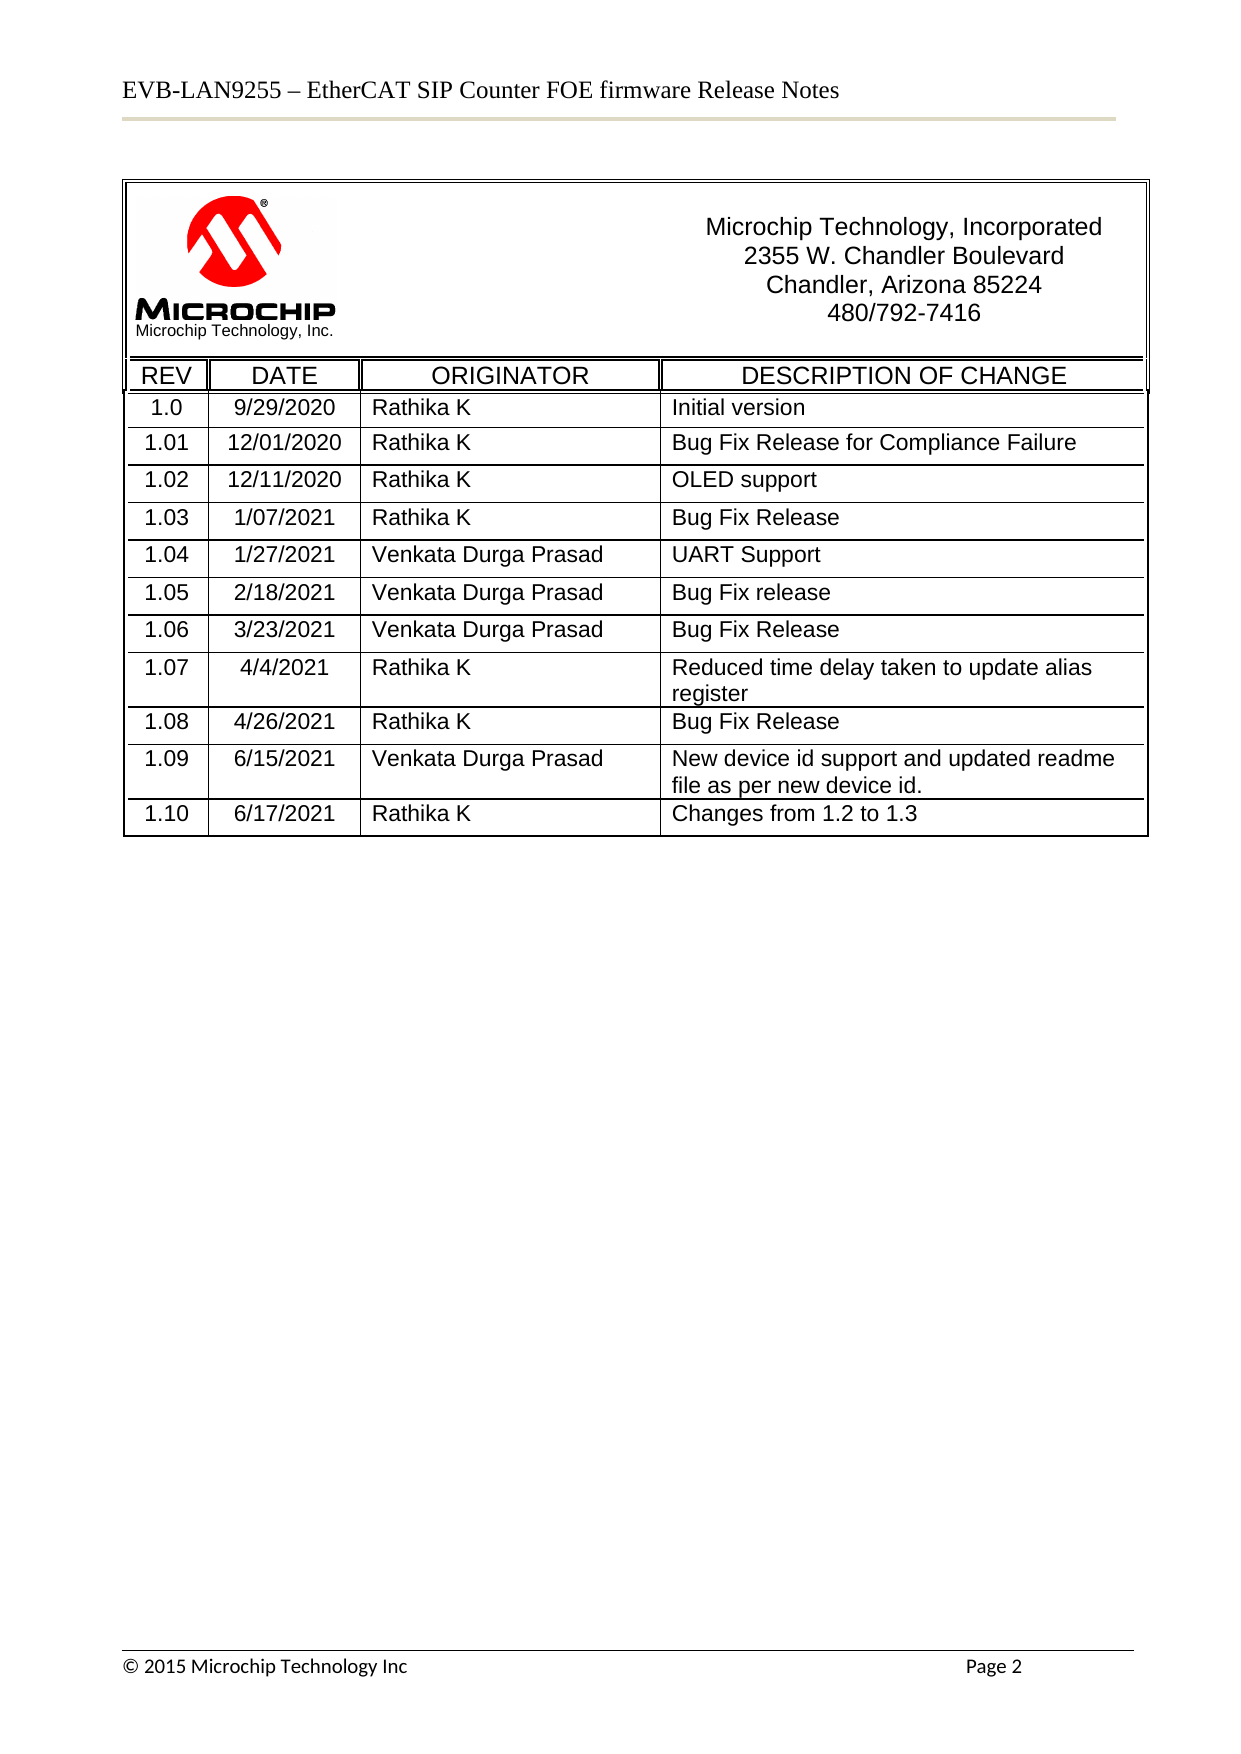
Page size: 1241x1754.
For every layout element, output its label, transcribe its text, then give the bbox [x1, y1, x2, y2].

table_cell 2/18/2021 [209, 578, 360, 614]
table_cell Rathika K [361, 503, 660, 539]
table_cell 1.06 [125, 614, 208, 652]
table_cell Venkata Durga Prasad [361, 578, 660, 614]
table_cell 6/15/2021 [209, 745, 360, 798]
table_cell UART Support [661, 539, 1147, 577]
table_cell 1.0 [125, 389, 208, 427]
table_header Microchip Technology, Inc. [127, 183, 660, 356]
table_cell Bug Fix Release [661, 502, 1147, 539]
table_cell 1.07 [125, 652, 208, 706]
table_cell ORIGINATOR [363, 361, 658, 389]
table_cell 12/11/2020 [209, 466, 360, 502]
table_cell DATE [211, 361, 358, 389]
table_cell Bug Fix Release [661, 706, 1147, 744]
table_header Microchip Technology, Incorporated 2355 W. Chandler Boulevard Chandler, Arizona 85224 480/792-7416 [660, 183, 1146, 356]
table_cell 1.08 [125, 706, 208, 744]
table_cell Reduced time delay taken to update alias register [661, 652, 1147, 706]
table_cell Rathika K [361, 428, 660, 464]
table_cell 1.04 [125, 539, 208, 577]
table_cell REV [124, 356, 208, 389]
table_cell 12/01/2020 [209, 428, 360, 464]
table_cell 1.10 [125, 798, 208, 835]
table_cell Rathika K [361, 653, 660, 706]
table_cell Venkata Durga Prasad [361, 541, 660, 577]
table_cell 1.03 [125, 502, 208, 539]
table_cell 1.05 [125, 577, 208, 614]
table_cell Rathika K [361, 394, 660, 427]
table_cell Bug Fix release [661, 577, 1147, 614]
table_cell 1/27/2021 [209, 541, 360, 577]
table_cell OLED support [661, 464, 1147, 502]
table_cell 6/17/2021 [209, 800, 360, 835]
table_cell 4/4/2021 [209, 653, 360, 706]
table_cell Rathika K [361, 466, 660, 502]
table_cell Venkata Durga Prasad [361, 745, 660, 798]
table_cell DESCRIPTION OF CHANGE [660, 356, 1148, 389]
table_cell Rathika K [361, 800, 660, 835]
table_cell 3/23/2021 [209, 616, 360, 652]
table_cell 1/07/2021 [209, 503, 360, 539]
table_cell New device id support and updated readme file as per new device id. [661, 744, 1147, 798]
table_cell 4/26/2021 [209, 708, 360, 744]
table_cell 1.09 [125, 744, 208, 798]
table_cell 1.01 [125, 427, 208, 464]
table_cell 9/29/2020 [209, 394, 360, 427]
table_cell Bug Fix Release [661, 614, 1147, 652]
table_cell Initial version [661, 389, 1147, 427]
table_cell Venkata Durga Prasad [361, 616, 660, 652]
table_cell Bug Fix Release for Compliance Failure [661, 427, 1147, 464]
table_cell Rathika K [361, 708, 660, 744]
table_cell 1.02 [125, 464, 208, 502]
table_cell Changes from 1.2 to 1.3 [661, 798, 1147, 835]
